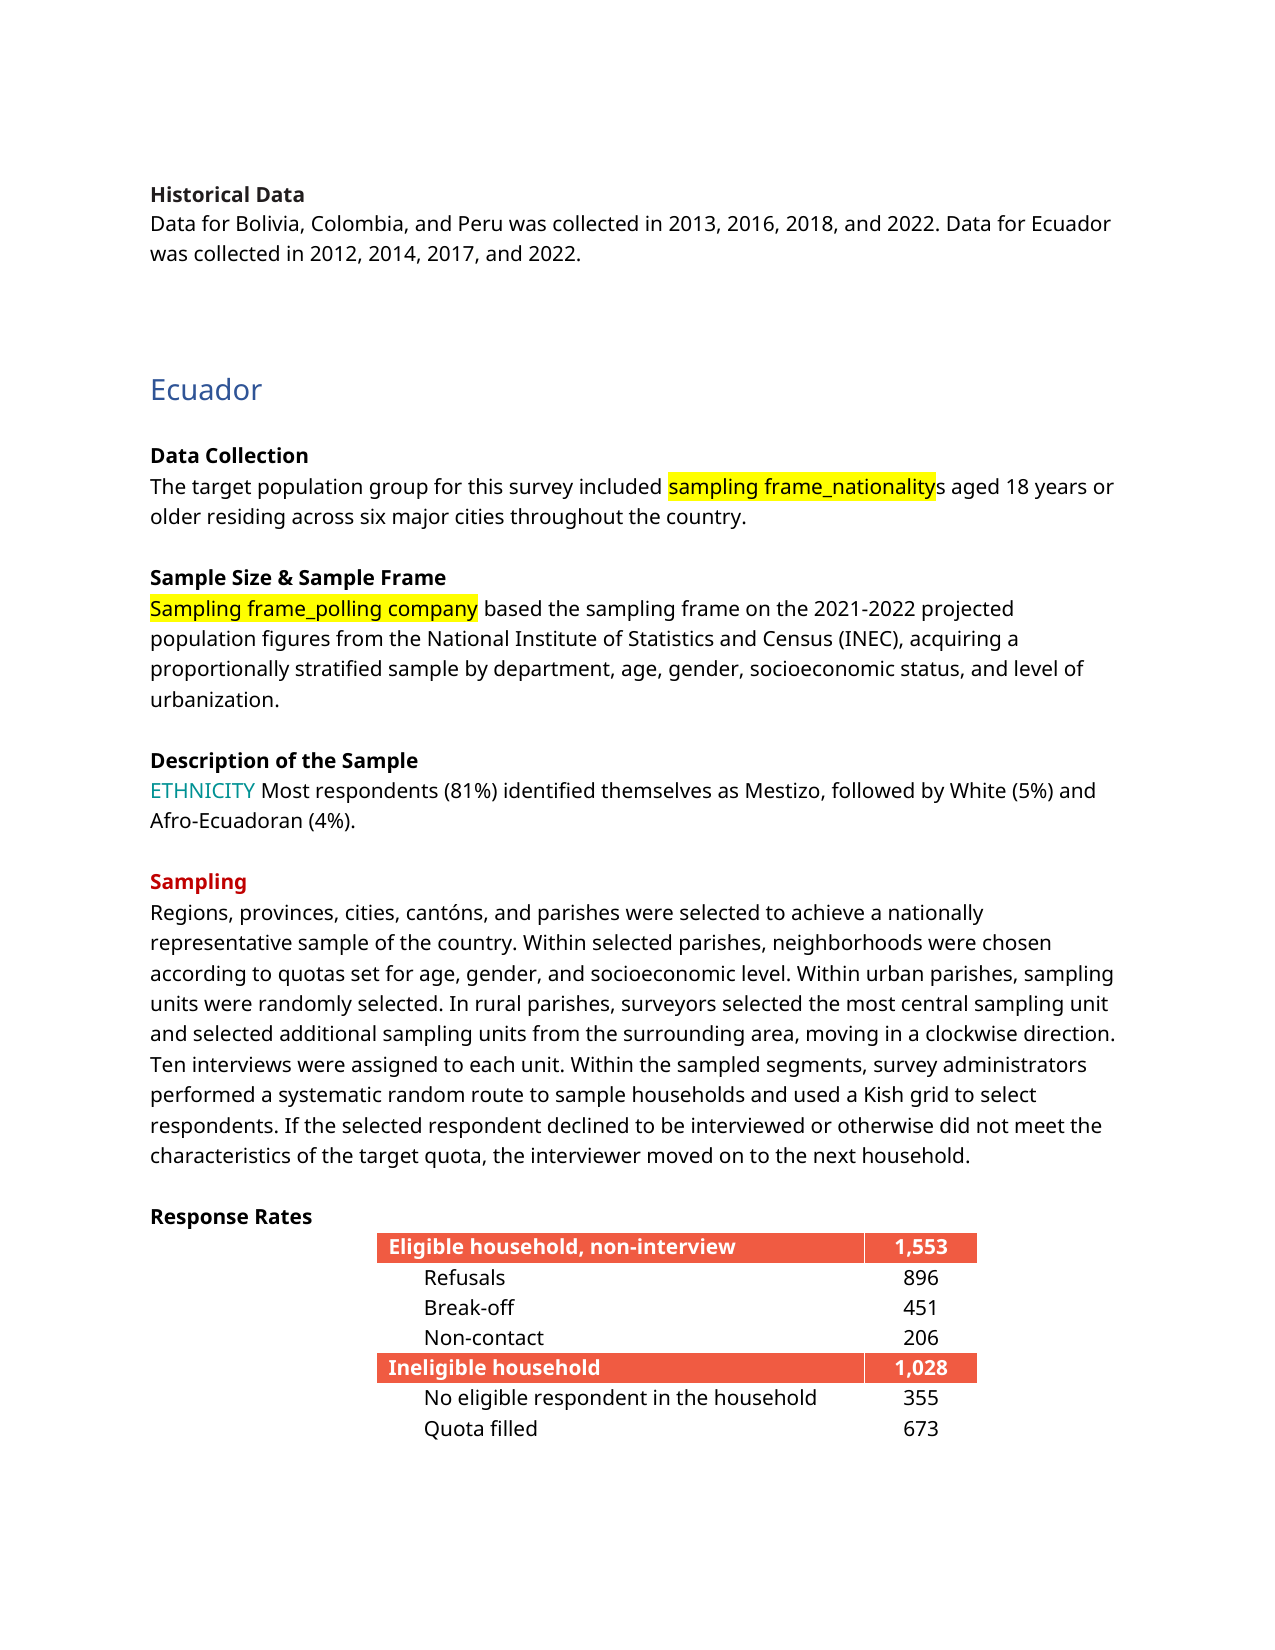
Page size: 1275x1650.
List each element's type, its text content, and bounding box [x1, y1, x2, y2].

subtitle Ecuador [150, 369, 1125, 409]
table_cell Quota filled [377, 1414, 864, 1444]
table_header 1,553 [865, 1233, 977, 1263]
table_cell 206 [865, 1323, 977, 1353]
table_cell 355 [865, 1384, 977, 1414]
text Historical Data [150, 180, 1125, 209]
text The target population group for this survey included sampling frame_nationalitys aged 18 years or older residing across six major cities throughout the country. [150, 472, 1125, 531]
text Sample Size & Sample Frame [150, 563, 1125, 592]
table_cell 1,028 [865, 1353, 977, 1383]
text Sampling frame_polling company based the sampling frame on the 2021-2022 projected population figures from the National Institute of Statistics and Census (INEC), acquiring a proportionally stratified sample by department, age, gender, socioeconomic status, and level of urbanization. [150, 594, 1125, 713]
table_cell Refusals [377, 1263, 864, 1293]
table_cell Break-off [377, 1293, 864, 1323]
table_cell 896 [865, 1263, 977, 1293]
text Sampling [150, 867, 1125, 896]
text Response Rates [150, 1202, 1125, 1231]
text ETHNICITY Most respondents (81%) identified themselves as Mestizo, followed by White (5%) and Afro-Ecuadoran (4%). [150, 776, 1125, 835]
table_cell 451 [865, 1293, 977, 1323]
text Regions, provinces, cities, cantóns, and parishes were selected to achieve a nationally representative sample of the country. Within selected parishes, neighborhoods were chosen according to quotas set for age, gender, and socioeconomic level. Within urban parishes, sampling units were randomly selected. In rural parishes, surveyors selected the most central sampling unit and selected additional sampling units from the surrounding area, moving in a clockwise direction. Ten interviews were assigned to each unit. Within the sampled segments, survey administrators performed a systematic random route to sample households and used a Kish grid to select respondents. If the selected respondent declined to be interviewed or otherwise did not meet the characteristics of the target quota, the interviewer moved on to the next household. [150, 898, 1125, 1170]
table_cell Ineligible household [377, 1353, 864, 1383]
text Data for Bolivia, Colombia, and Peru was collected in 2013, 2016, 2018, and 2022. Data for Ecuador was collected in 2012, 2014, 2017, and 2022. [150, 209, 1125, 267]
table_cell No eligible respondent in the household [377, 1384, 864, 1414]
text Description of the Sample [150, 746, 1125, 774]
table_cell Non-contact [377, 1323, 864, 1353]
table_cell 673 [865, 1414, 977, 1444]
text Data Collection [150, 442, 1125, 470]
table_header Eligible household, non-interview [377, 1233, 864, 1263]
